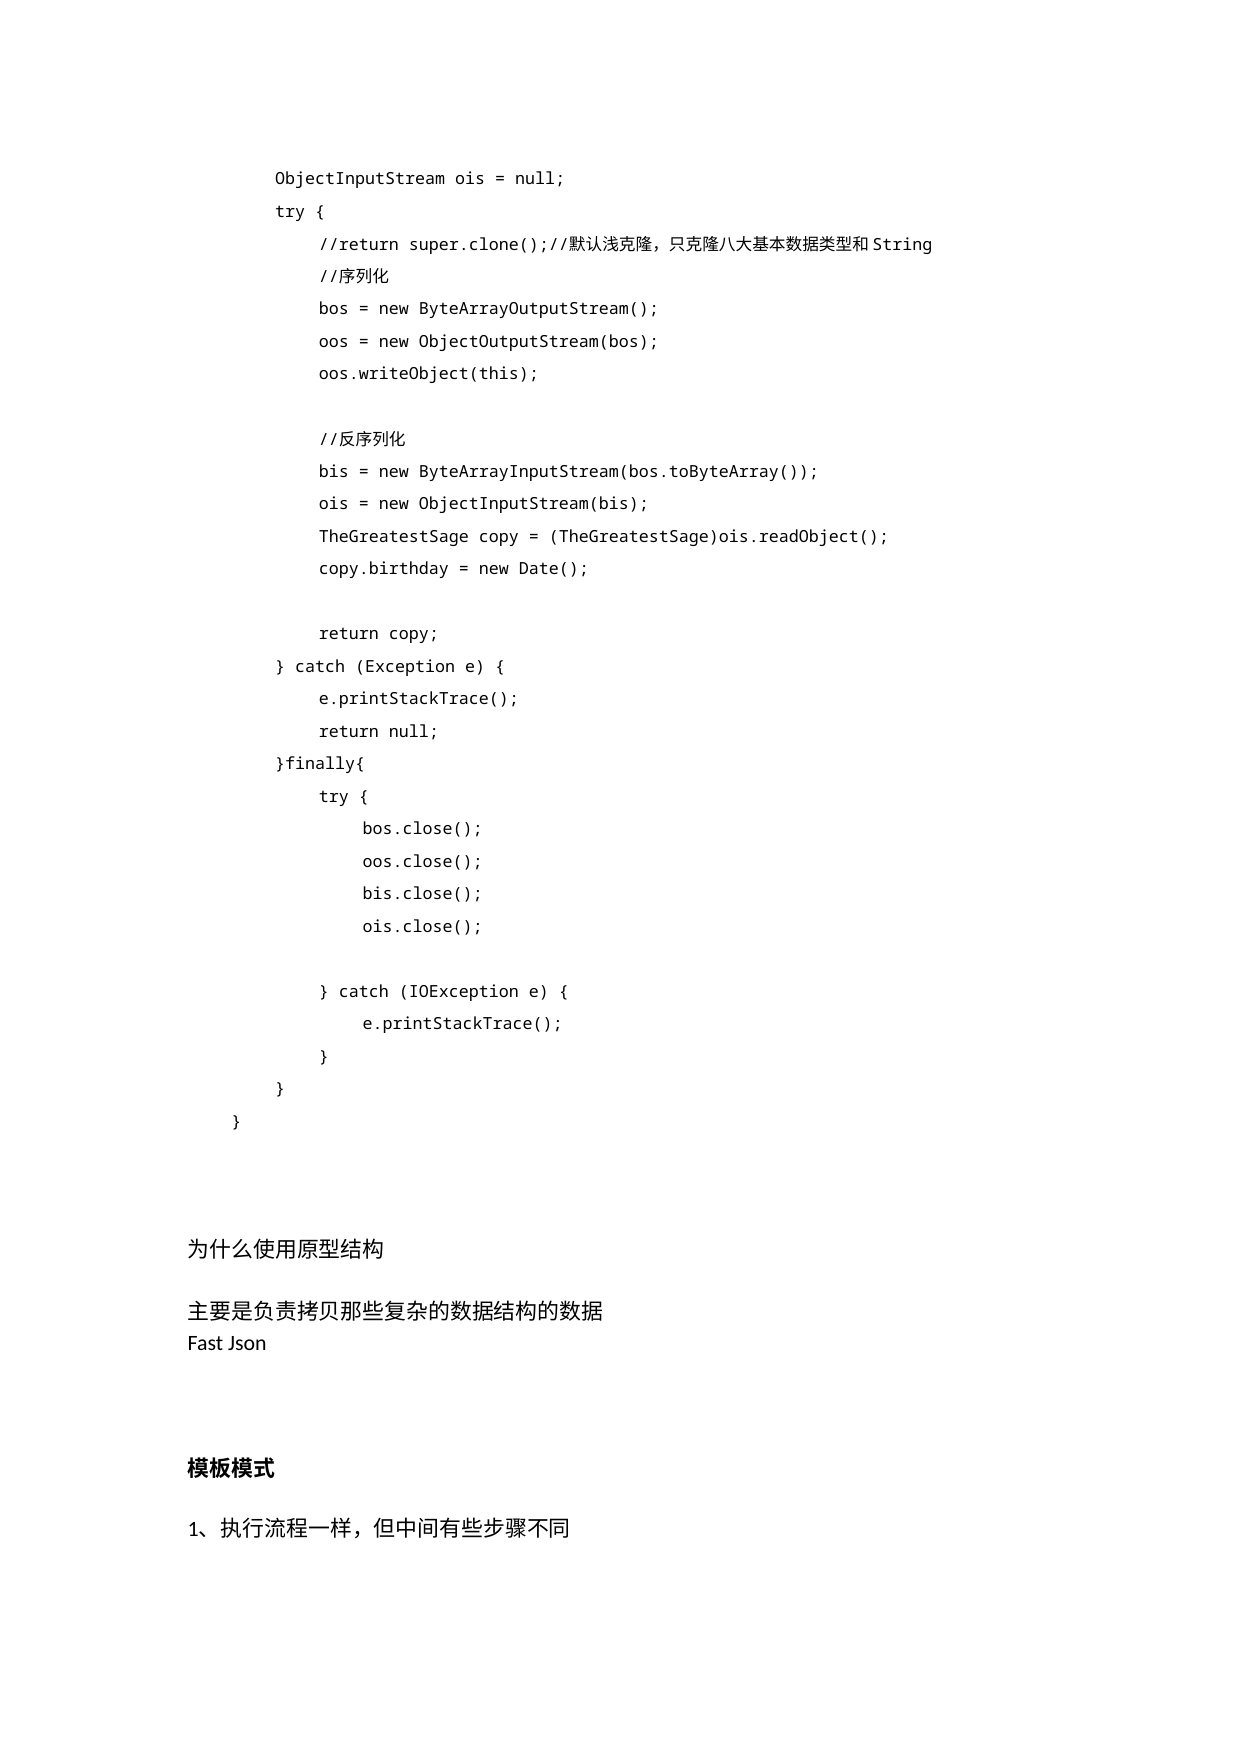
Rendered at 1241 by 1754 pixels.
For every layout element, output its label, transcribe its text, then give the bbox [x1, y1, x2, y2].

text } [187, 1039, 1053, 1072]
text Fast Json [187, 1326, 1053, 1359]
text 主要是负责拷贝那些复杂的数据结构的数据 [187, 1294, 1053, 1326]
text try { [187, 779, 1053, 812]
list 执行流程一样，但中间有些步骤不同 [187, 1511, 1053, 1543]
text e.printStackTrace(); [187, 1007, 1053, 1039]
text } [187, 1072, 1053, 1104]
text ois.close(); [187, 909, 1053, 942]
text try { [187, 194, 1053, 227]
text oos.writeObject(this); [187, 357, 1053, 389]
text } [187, 1104, 1053, 1137]
text }finally{ [187, 747, 1053, 779]
text } catch (Exception e) { [187, 649, 1053, 682]
text return copy; [187, 617, 1053, 649]
text oos.close(); [187, 844, 1053, 877]
text ois = new ObjectInputStream(bis); [187, 487, 1053, 519]
text ObjectInputStream ois = null; [187, 162, 1053, 194]
text bos = new ByteArrayOutputStream(); [187, 292, 1053, 324]
subtitle 模板模式 [187, 1451, 1053, 1483]
text TheGreatestSage copy = (TheGreatestSage)ois.readObject(); [187, 519, 1053, 552]
text e.printStackTrace(); [187, 682, 1053, 714]
text //反序列化 [187, 422, 1053, 454]
text copy.birthday = new Date(); [187, 552, 1053, 584]
text oos = new ObjectOutputStream(bos); [187, 324, 1053, 357]
text bos.close(); [187, 812, 1053, 844]
text bis = new ByteArrayInputStream(bos.toByteArray()); [187, 454, 1053, 487]
subtitle 为什么使用原型结构 [187, 1231, 1053, 1264]
text //序列化 [187, 259, 1053, 292]
text return null; [187, 714, 1053, 747]
text //return super.clone();//默认浅克隆，只克隆八大基本数据类型和String [187, 227, 1053, 259]
text } catch (IOException e) { [187, 974, 1053, 1007]
text bis.close(); [187, 877, 1053, 909]
